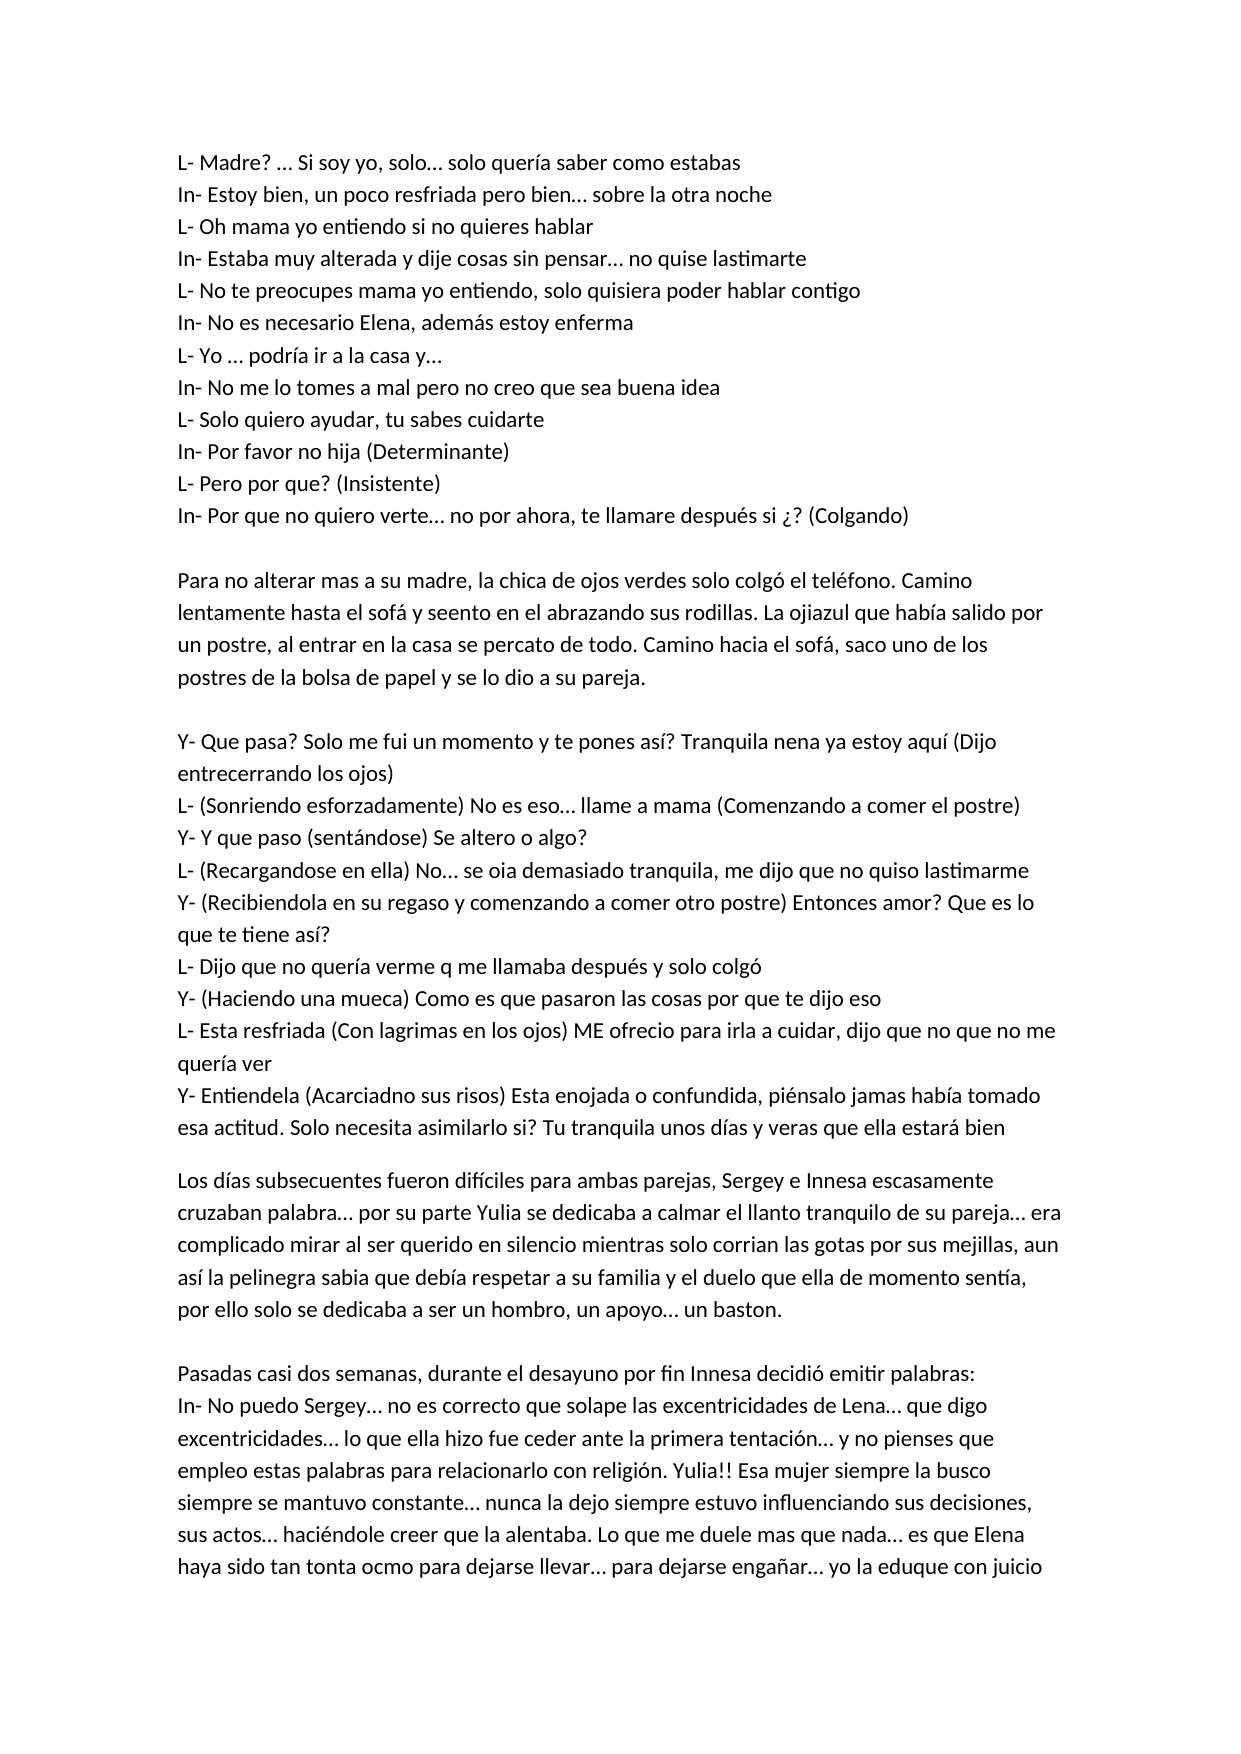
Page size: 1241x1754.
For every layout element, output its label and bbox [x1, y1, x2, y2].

text [177, 148, 1063, 1141]
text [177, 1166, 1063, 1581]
